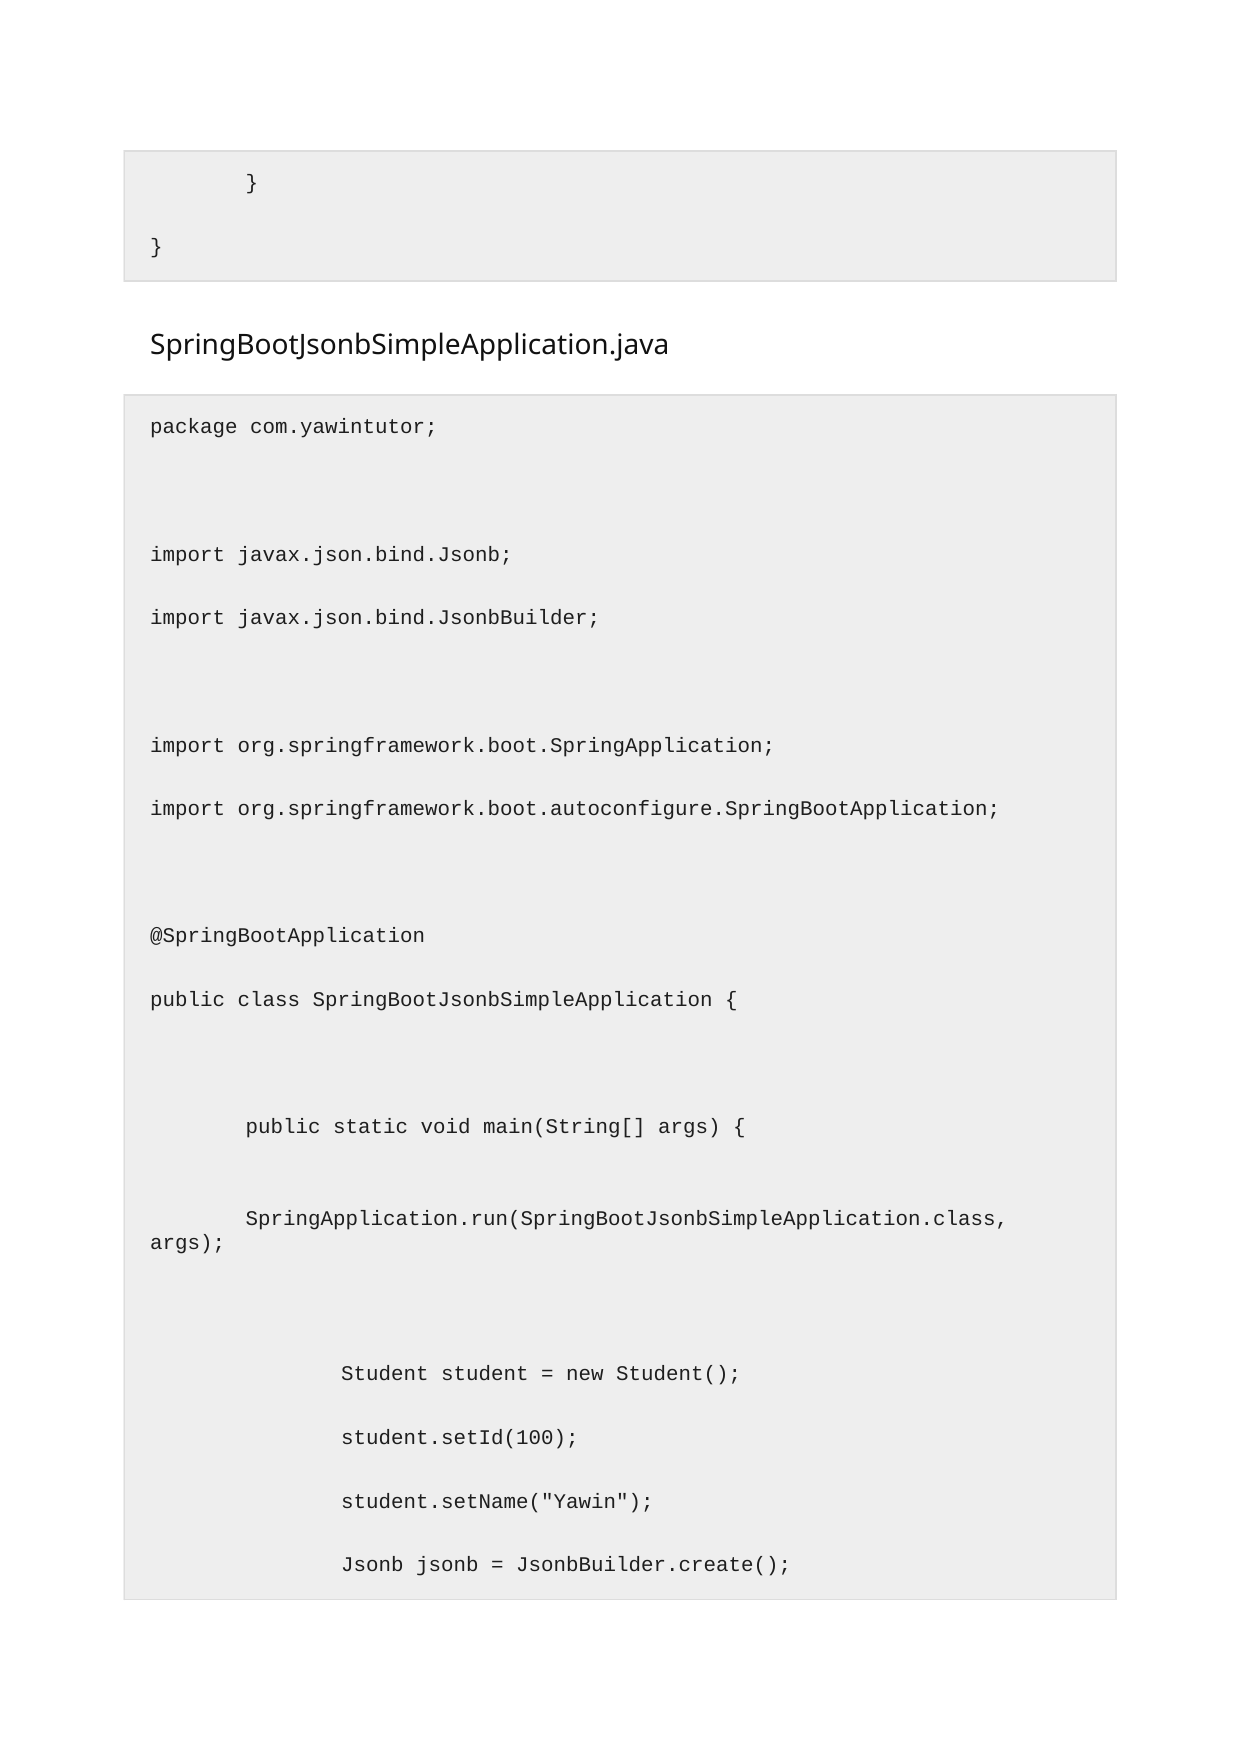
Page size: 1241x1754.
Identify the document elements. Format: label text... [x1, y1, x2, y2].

text public class SpringBootJsonbSimpleApplication { [125, 967, 1115, 1013]
text student.setName("Yawin"); [125, 1468, 1115, 1514]
text import javax.json.bind.Jsonb; [125, 521, 1115, 567]
text } [125, 152, 1115, 196]
text Student student = new Student(); [125, 1341, 1115, 1387]
text public static void main(String[] args) { [125, 1094, 1115, 1140]
text Jsonb jsonb = JsonbBuilder.create(); [125, 1532, 1115, 1599]
text import org.springframework.boot.SpringApplication; [125, 712, 1115, 758]
text } [125, 214, 1115, 280]
text import javax.json.bind.JsonbBuilder; [125, 585, 1115, 631]
text SpringBootJsonbSimpleApplication.java [150, 322, 1090, 363]
text import org.springframework.boot.autoconfigure.SpringBootApplication; [125, 776, 1115, 822]
text package com.yawintutor; [125, 396, 1115, 440]
text SpringApplication.run(SpringBootJsonbSimpleApplication.class, args); [125, 1158, 1115, 1255]
text student.setId(100); [125, 1405, 1115, 1451]
text @SpringBootApplication [125, 903, 1115, 949]
